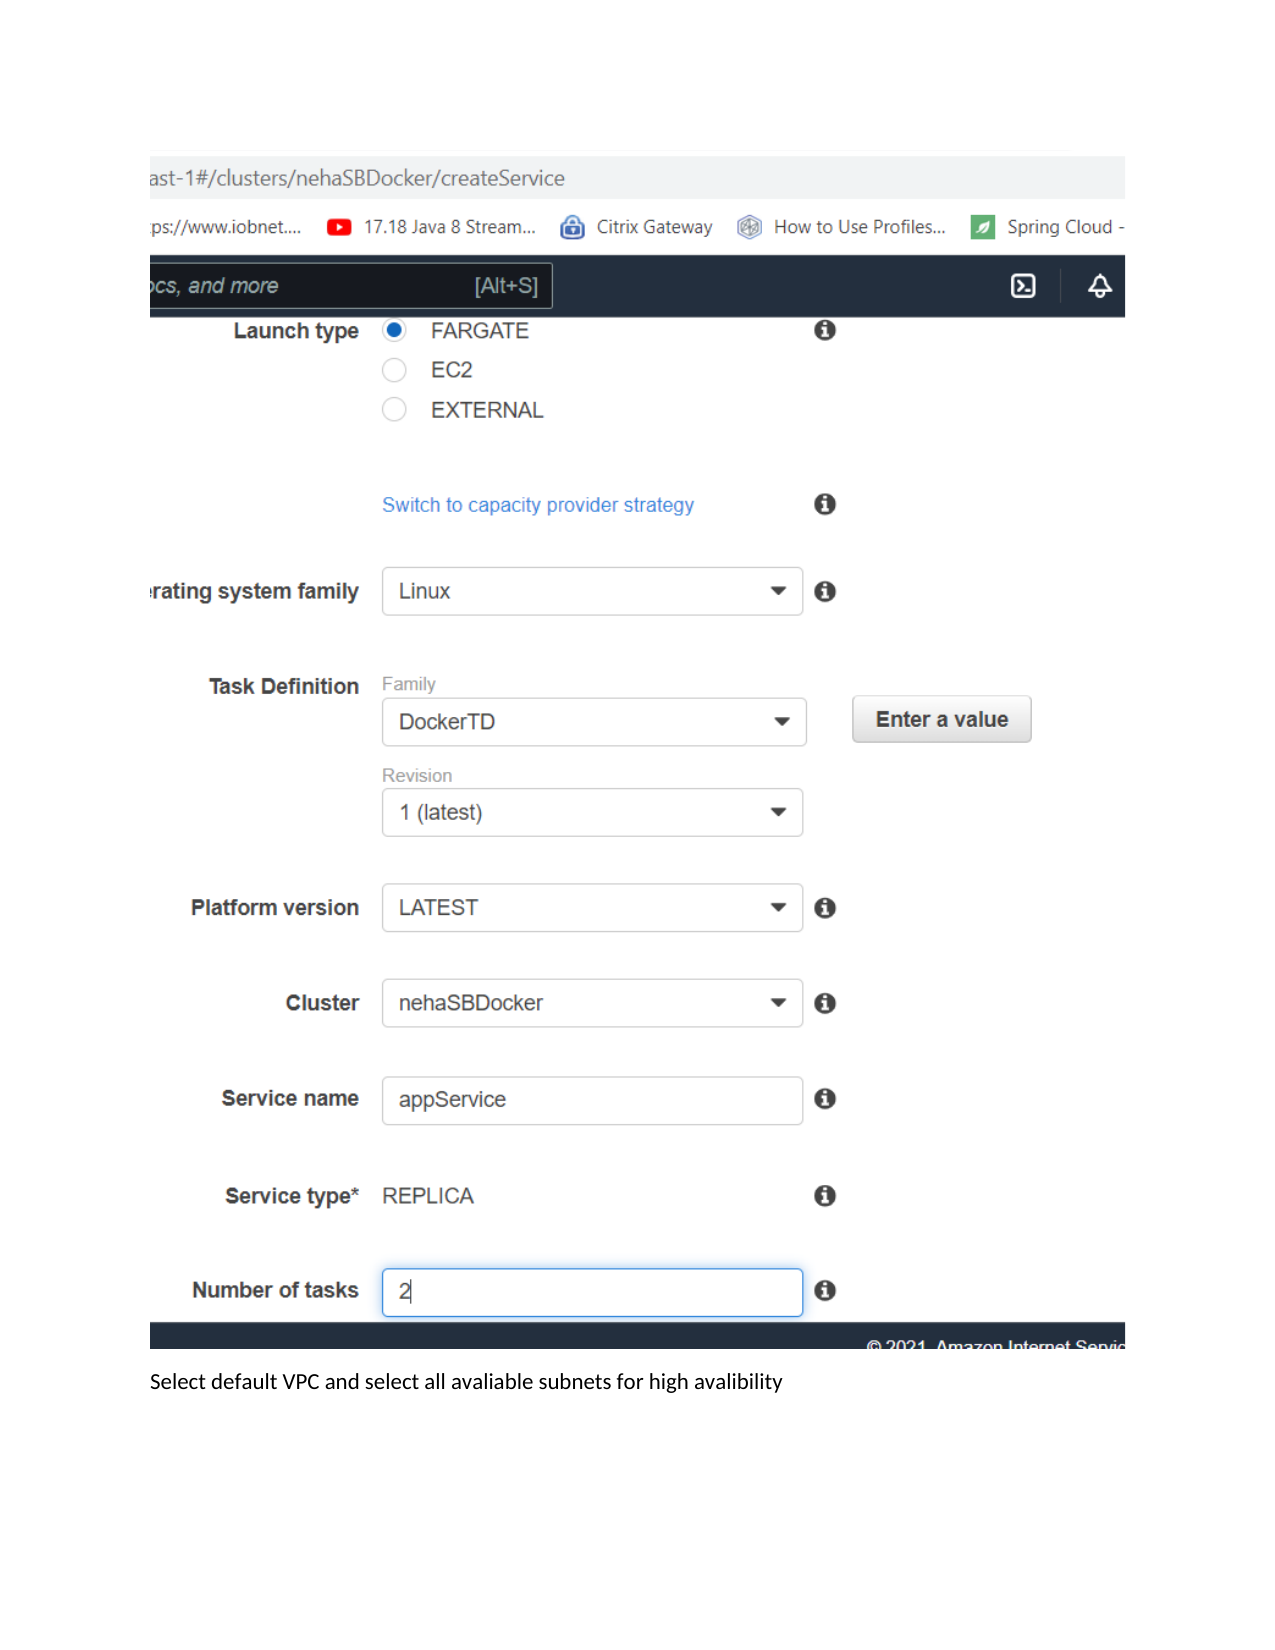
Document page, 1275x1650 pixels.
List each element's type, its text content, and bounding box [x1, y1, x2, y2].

picture [150, 150, 1125, 1349]
text Select default VPC and select all avaliable subnets for high avalibility [150, 1367, 1125, 1395]
